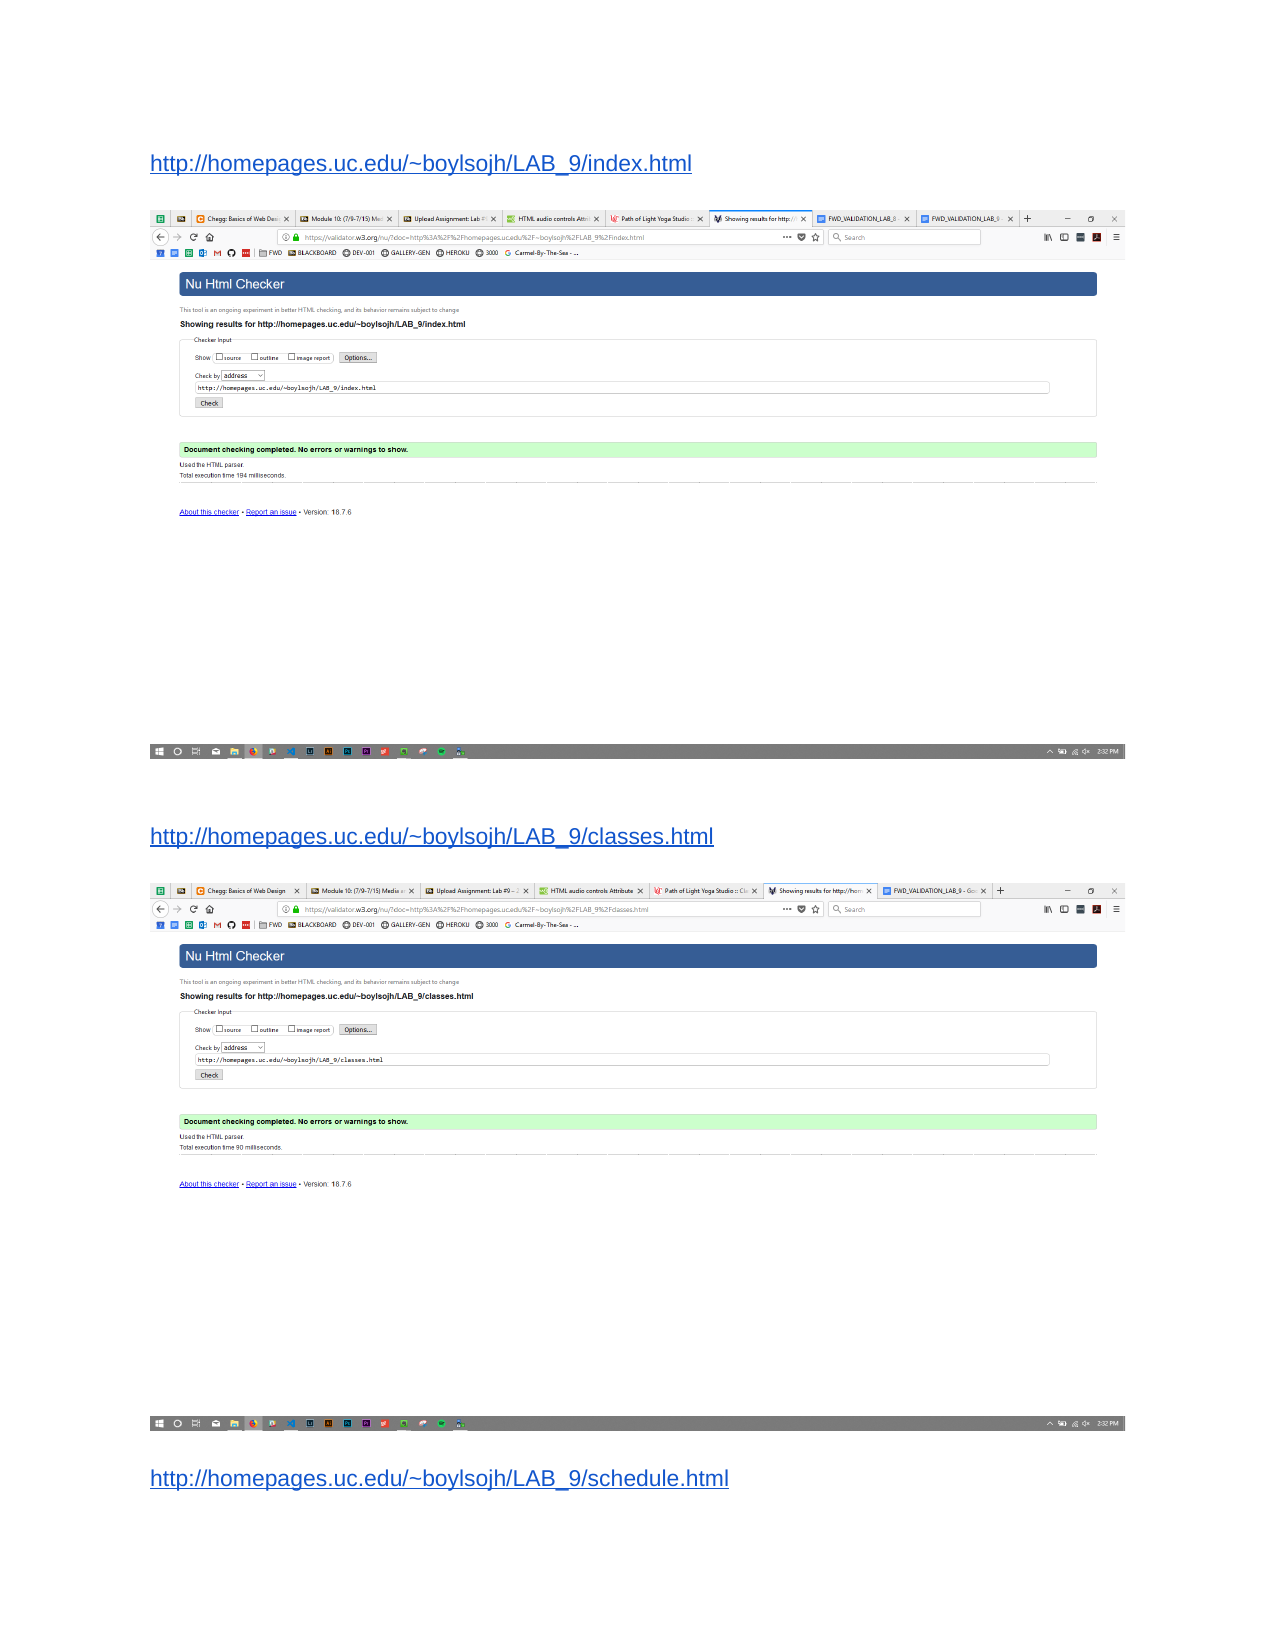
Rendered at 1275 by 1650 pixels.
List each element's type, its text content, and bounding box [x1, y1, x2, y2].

picture [150, 210, 1125, 759]
text http://homepages.uc.edu/~boylsojh/LAB_9/classes.html [150, 823, 1125, 849]
picture [150, 883, 1125, 1431]
text http://homepages.uc.edu/~boylsojh/LAB_9/schedule.html [150, 1465, 1125, 1491]
text http://homepages.uc.edu/~boylsojh/LAB_9/index.html [150, 150, 1125, 176]
